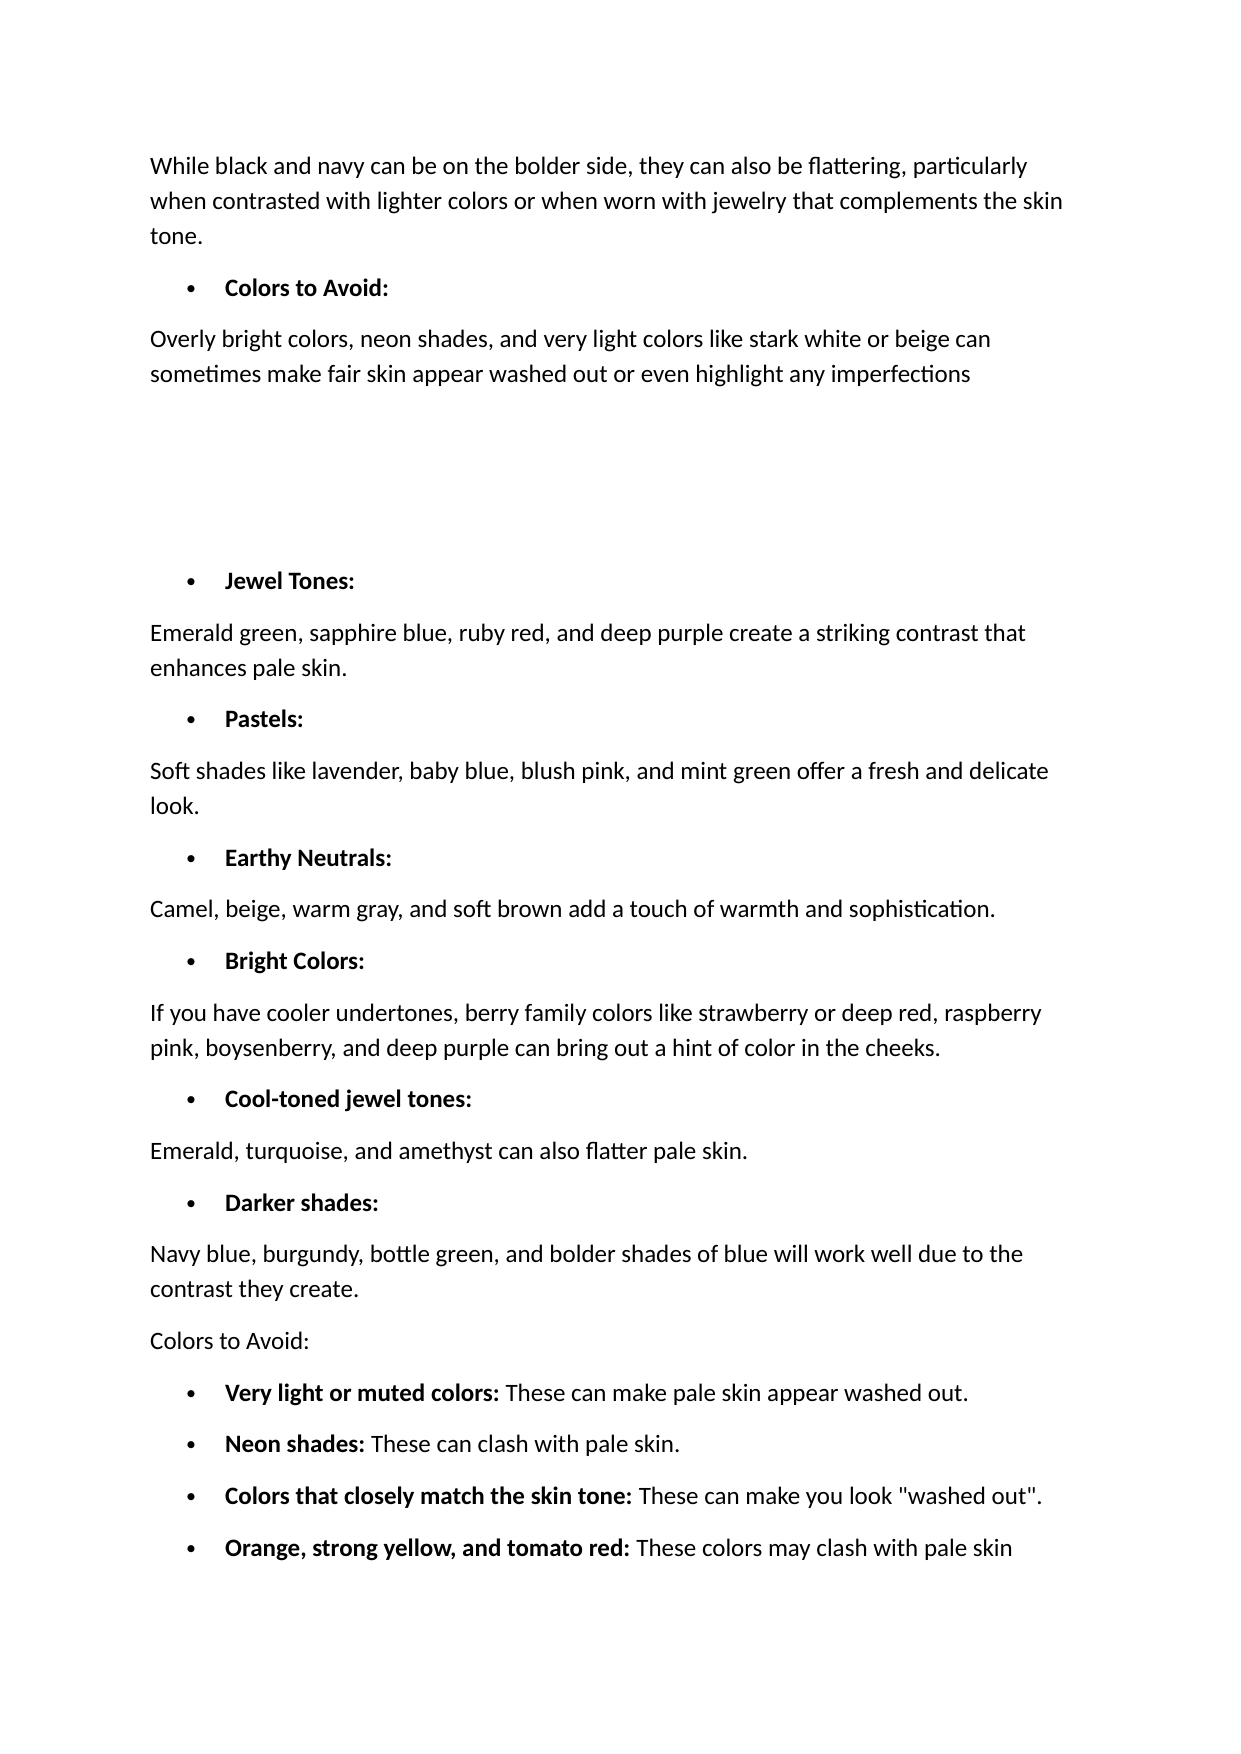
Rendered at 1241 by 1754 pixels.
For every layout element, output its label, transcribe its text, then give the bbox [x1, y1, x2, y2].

list Orange, strong yellow, and tomato red: These colors may clash with pale skin [187, 1532, 1090, 1562]
text Emerald, turquoise, and amethyst can also flatter pale skin. [150, 1135, 1090, 1166]
text Emerald green, sapphire blue, ruby red, and deep purple create a striking contrast that enhances pale skin. [150, 617, 1090, 682]
list Bright Colors: [187, 945, 1090, 976]
list Very light or muted colors: These can make pale skin appear washed out. [187, 1377, 1090, 1407]
text Camel, beige, warm gray, and soft brown add a touch of warmth and sophistication. [150, 893, 1090, 924]
list Colors to Avoid: [187, 272, 1090, 302]
text Navy blue, burgundy, bottle green, and bolder shades of blue will work well due to the contrast they create. [150, 1238, 1090, 1304]
list Jewel Tones: [187, 565, 1090, 596]
list Neon shades: These can clash with pale skin. [187, 1428, 1090, 1459]
text Soft shades like lavender, baby blue, blush pink, and mint green offer a fresh and delicate look. [150, 755, 1090, 821]
text If you have cooler undertones, berry family colors like strawberry or deep red, raspberry pink, boysenberry, and deep purple can bring out a hint of color in the cheeks. [150, 997, 1090, 1062]
text Overly bright colors, neon shades, and very light colors like stark white or beige can sometimes make fair skin appear washed out or even highlight any imperfections [150, 323, 1090, 389]
list Darker shades: [187, 1187, 1090, 1217]
text Colors to Avoid: [150, 1325, 1090, 1356]
list Cool-toned jewel tones: [187, 1083, 1090, 1114]
text While black and navy can be on the bolder side, they can also be flattering, particularly when contrasted with lighter colors or when worn with jewelry that complements the skin tone. [150, 150, 1090, 251]
list Colors that closely match the skin tone: These can make you look "washed out". [187, 1480, 1090, 1511]
list Earthy Neutrals: [187, 842, 1090, 872]
list Pastels: [187, 703, 1090, 734]
